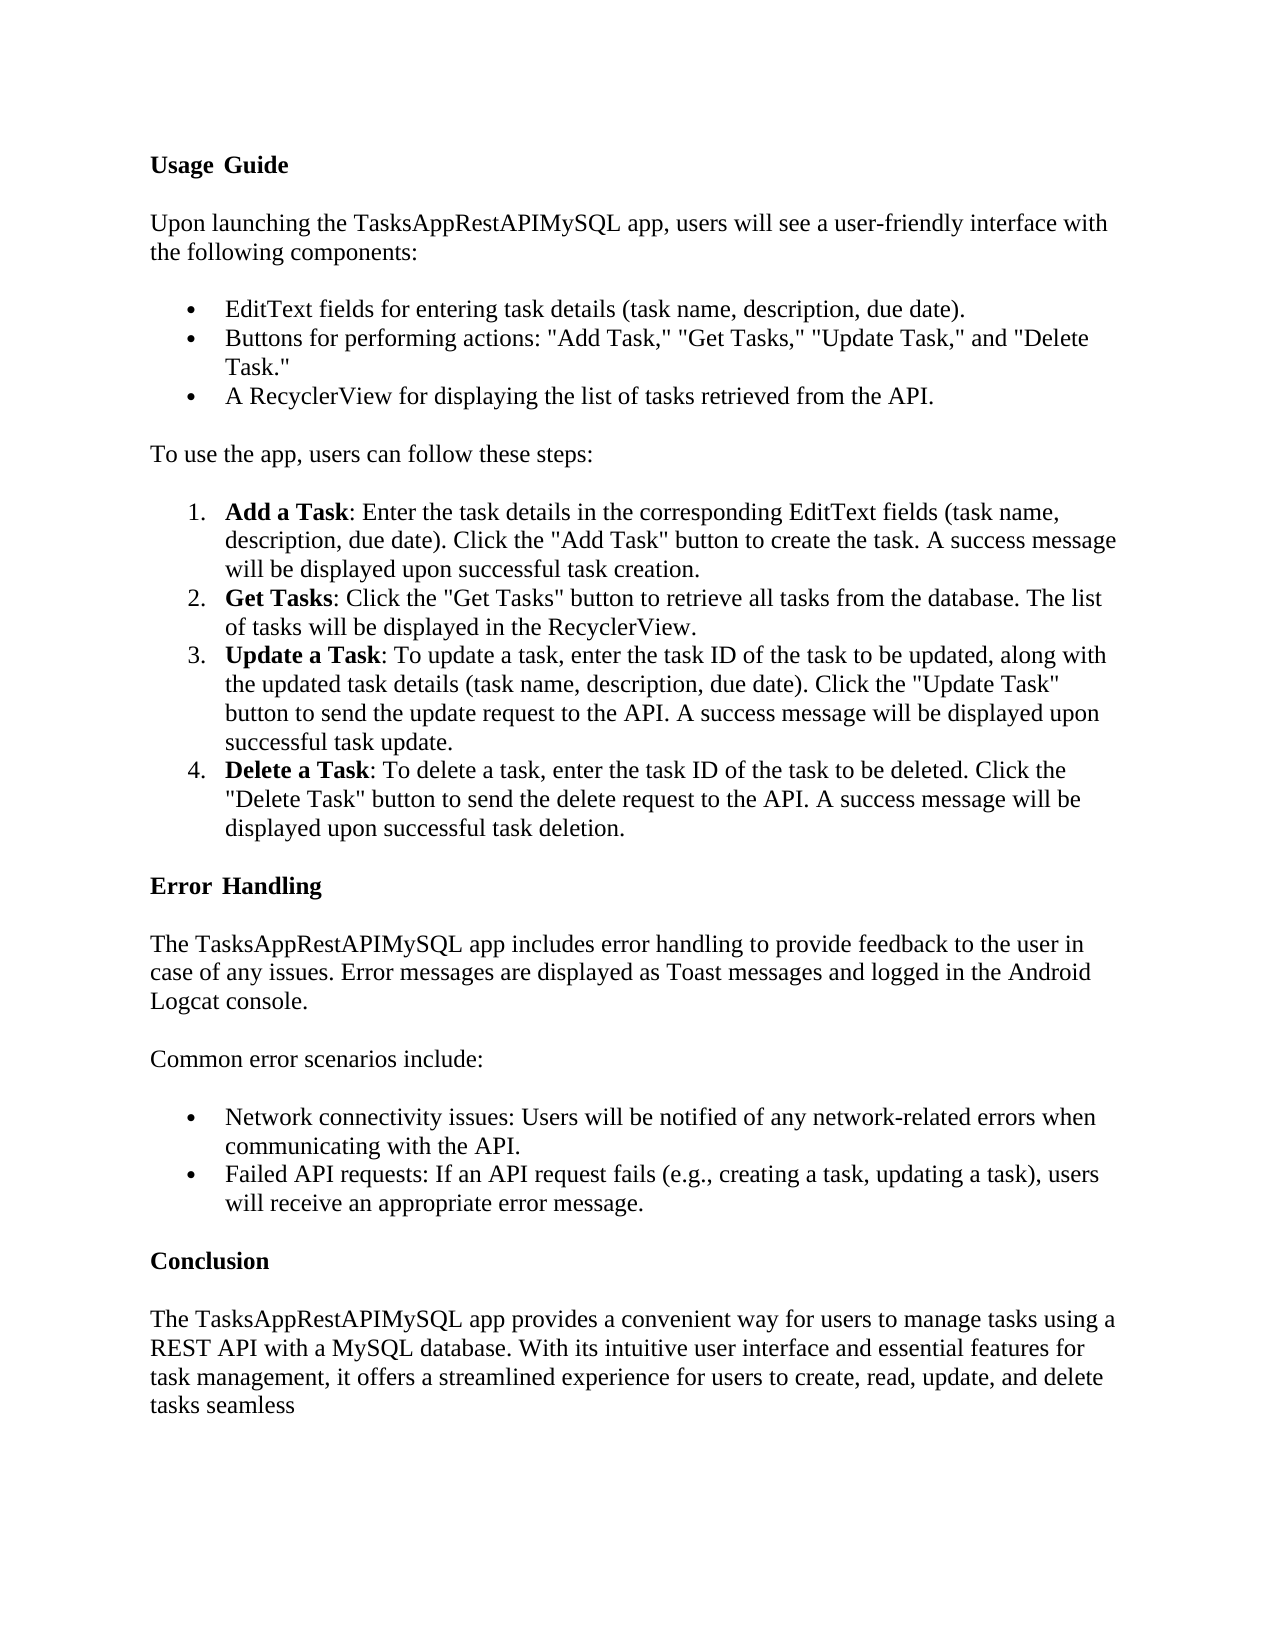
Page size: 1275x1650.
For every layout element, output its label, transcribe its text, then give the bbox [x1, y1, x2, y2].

text Upon launching the TasksAppRestAPIMySQL app, users will see a user-friendly interface with the following components: [150, 208, 1125, 265]
text Usage Guide [150, 150, 1125, 179]
text Conclusion [150, 1246, 1125, 1275]
list Network connectivity issues: Users will be notified of any network-related errors when communicating with the API. [187, 1102, 1125, 1159]
list A RecyclerView for displaying the list of tasks retrieved from the API. [187, 381, 1125, 409]
text The TasksAppRestAPIMySQL app includes error handling to provide feedback to the user in case of any issues. Error messages are displayed as Toast messages and logged in the Android Logcat console. [150, 929, 1125, 1015]
list Get Tasks: Click the "Get Tasks" button to retrieve all tasks from the database. The list of tasks will be displayed in the RecyclerView. [187, 583, 1125, 640]
list Add a Task: Enter the task details in the corresponding EditText fields (task name, description, due date). Click the "Add Task" button to create the task. A success message will be displayed upon successful task creation. [187, 497, 1125, 583]
list EditText fields for entering task details (task name, description, due date). [187, 294, 1125, 323]
text Common error scenarios include: [150, 1044, 1125, 1073]
text To use the app, users can follow these steps: [150, 439, 1125, 467]
text The TasksAppRestAPIMySQL app provides a convenient way for users to manage tasks using a REST API with a MySQL database. With its intuitive user interface and essential features for task management, it offers a streamlined experience for users to create, read, update, and delete tasks seamless [150, 1304, 1125, 1419]
list Update a Task: To update a task, enter the task ID of the task to be updated, along with the updated task details (task name, description, due date). Click the "Update Task" button to send the update request to the API. A success message will be displayed upon successful task update. [187, 640, 1125, 755]
text Error Handling [150, 871, 1125, 899]
list Buttons for performing actions: "Add Task," "Get Tasks," "Update Task," and "Delete Task." [187, 323, 1125, 381]
list Failed API requests: If an API request fails (e.g., creating a task, updating a task), users will receive an appropriate error message. [187, 1159, 1125, 1217]
list Delete a Task: To delete a task, enter the task ID of the task to be deleted. Click the "Delete Task" button to send the delete request to the API. A success message will be displayed upon successful task deletion. [187, 755, 1125, 842]
